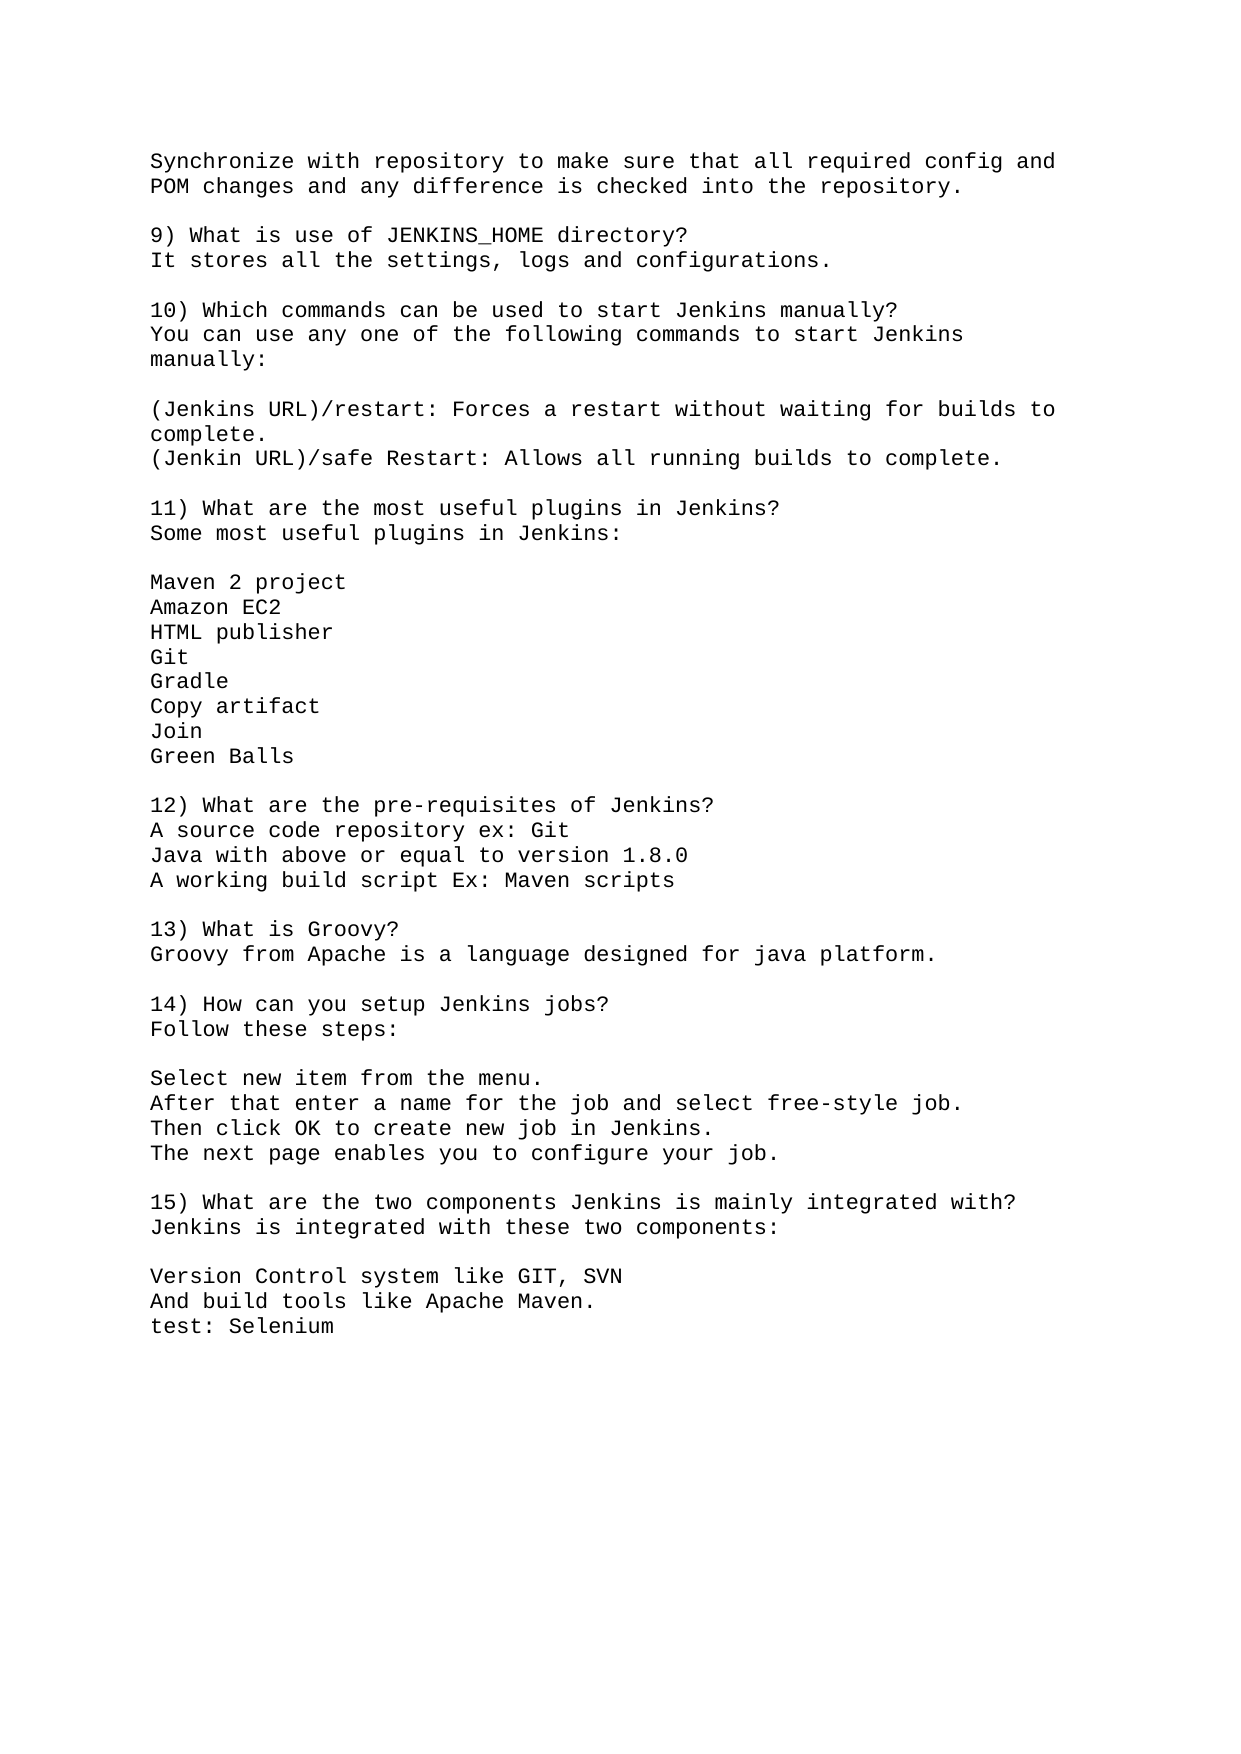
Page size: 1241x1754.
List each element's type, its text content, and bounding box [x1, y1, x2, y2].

text 14) How can you setup Jenkins jobs? [150, 993, 1090, 1018]
text (Jenkin URL)/safe Restart: Allows all running builds to complete. [150, 447, 1090, 472]
text Amazon EC2 [150, 596, 1090, 621]
text 11) What are the most useful plugins in Jenkins? [150, 497, 1090, 522]
text You can use any one of the following commands to start Jenkins manually: [150, 323, 1090, 373]
text 10) Which commands can be used to start Jenkins manually? [150, 299, 1090, 323]
text And build tools like Apache Maven. [150, 1290, 1090, 1315]
text Groovy from Apache is a language designed for java platform. [150, 943, 1090, 968]
text test: Selenium [150, 1315, 1090, 1340]
text 12) What are the pre-requisites of Jenkins? [150, 794, 1090, 819]
text Git [150, 646, 1090, 671]
text Then click OK to create new job in Jenkins. [150, 1117, 1090, 1142]
text Gradle [150, 671, 1090, 695]
text Copy artifact [150, 695, 1090, 720]
text Java with above or equal to version 1.8.0 [150, 844, 1090, 869]
text Follow these steps: [150, 1018, 1090, 1042]
text 15) What are the two components Jenkins is mainly integrated with? [150, 1191, 1090, 1216]
text Maven 2 project [150, 571, 1090, 596]
text Green Balls [150, 745, 1090, 770]
text Select new item from the menu. [150, 1067, 1090, 1092]
text A working build script Ex: Maven scripts [150, 869, 1090, 894]
text After that enter a name for the job and select free-style job. [150, 1092, 1090, 1117]
text Jenkins is integrated with these two components: [150, 1216, 1090, 1241]
text Some most useful plugins in Jenkins: [150, 522, 1090, 547]
text The next page enables you to configure your job. [150, 1142, 1090, 1166]
text Synchronize with repository to make sure that all required config and POM changes and any difference is checked into the repository. [150, 150, 1090, 199]
text Version Control system like GIT, SVN [150, 1266, 1090, 1290]
text 9) What is use of JENKINS_HOME directory? [150, 224, 1090, 249]
text 13) What is Groovy? [150, 918, 1090, 943]
text HTML publisher [150, 621, 1090, 646]
text It stores all the settings, logs and configurations. [150, 249, 1090, 274]
text A source code repository ex: Git [150, 819, 1090, 844]
text (Jenkins URL)/restart: Forces a restart without waiting for builds to complete. [150, 398, 1090, 447]
text Join [150, 720, 1090, 745]
